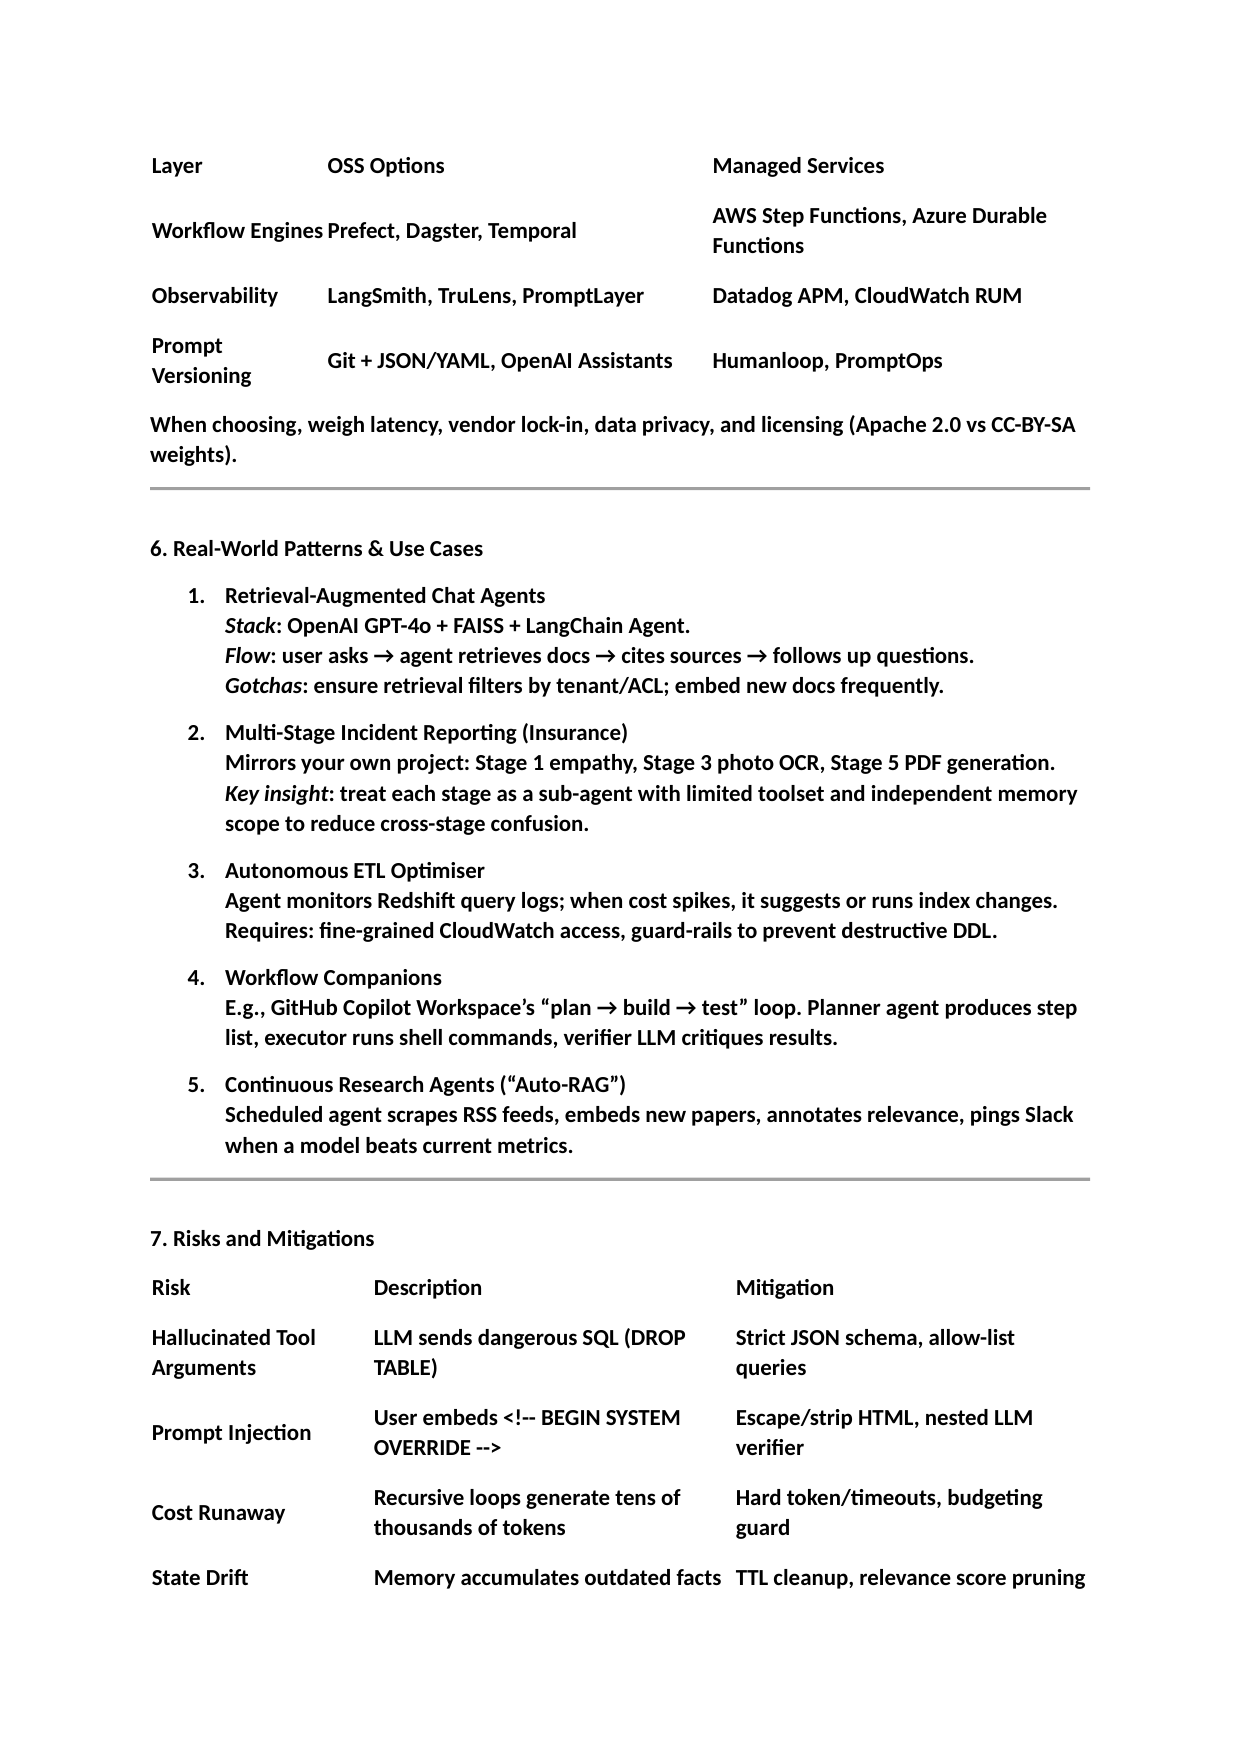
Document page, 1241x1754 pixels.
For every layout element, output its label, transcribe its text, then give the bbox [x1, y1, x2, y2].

text 7. Risks and Mitigations [150, 1224, 1090, 1253]
table_cell Hard token/timeouts, budgeting guard [734, 1482, 1090, 1562]
list Continuous Research Agents (“Auto-RAG”) Scheduled agent scrapes RSS feeds, embeds new papers, annotates relevance, pings Slack when a model beats current metrics. [187, 1070, 1090, 1159]
table_cell Strict JSON schema, allow-list queries [734, 1321, 1090, 1401]
table_cell Escape/strip HTML, nested LLM verifier [734, 1401, 1090, 1482]
text When choosing, weigh latency, vendor lock-in, data privacy, and licensing (Apache 2.0 vs CC-BY-SA weights). [150, 410, 1090, 468]
table_cell Humanloop, PromptOps [711, 330, 1090, 410]
table_cell Workflow Engines [150, 200, 326, 280]
table_cell LLM sends dangerous SQL (DROP TABLE) [372, 1321, 734, 1401]
table_cell Datadog APM, CloudWatch RUM [711, 280, 1090, 330]
table_cell LangSmith, TruLens, PromptLayer [326, 280, 711, 330]
table_header Layer [150, 150, 326, 200]
table_cell AWS Step Functions, Azure Durable Functions [711, 200, 1090, 280]
table_cell Prompt Versioning [150, 330, 326, 410]
table_cell Hallucinated Tool Arguments [150, 1321, 372, 1401]
table_header Managed Services [711, 150, 1090, 200]
table_header Risk [150, 1271, 372, 1321]
list Retrieval-Augmented Chat Agents Stack: OpenAI GPT-4o + FAISS + LangChain Agent. Flow: user asks → agent retrieves docs → cites sources → follows up questions. Gotchas: ensure retrieval filters by tenant/ACL; embed new docs frequently. [187, 581, 1090, 699]
table_cell Git + JSON/YAML, OpenAI Assistants [326, 330, 711, 410]
table_cell Memory accumulates outdated facts [372, 1562, 734, 1593]
list Multi-Stage Incident Reporting (Insurance) Mirrors your own project: Stage 1 empathy, Stage 3 photo OCR, Stage 5 PDF generation. Key insight: treat each stage as a sub-agent with limited toolset and independent memory scope to reduce cross-stage confusion. [187, 718, 1090, 837]
table_header OSS Options [326, 150, 711, 200]
list Workflow Companions E.g., GitHub Copilot Workspace’s “plan → build → test” loop. Planner agent produces step list, executor runs shell commands, verifier LLM critiques results. [187, 963, 1090, 1052]
table_cell Prompt Injection [150, 1401, 372, 1482]
table_cell Recursive loops generate tens of thousands of tokens [372, 1482, 734, 1562]
table_cell Observability [150, 280, 326, 330]
table_cell TTL cleanup, relevance score pruning [734, 1562, 1090, 1593]
table_cell Prefect, Dagster, Temporal [326, 200, 711, 280]
list Autonomous ETL Optimiser Agent monitors Redshift query logs; when cost spikes, it suggests or runs index changes. Requires: fine-grained CloudWatch access, guard-rails to prevent destructive DDL. [187, 856, 1090, 944]
table_cell Cost Runaway [150, 1482, 372, 1562]
text 6. Real-World Patterns & Use Cases [150, 534, 1090, 562]
table_cell User embeds <!-- BEGIN SYSTEM OVERRIDE --> [372, 1401, 734, 1482]
table_header Description [372, 1271, 734, 1321]
table_header Mitigation [734, 1271, 1090, 1321]
table_cell State Drift [150, 1562, 372, 1593]
